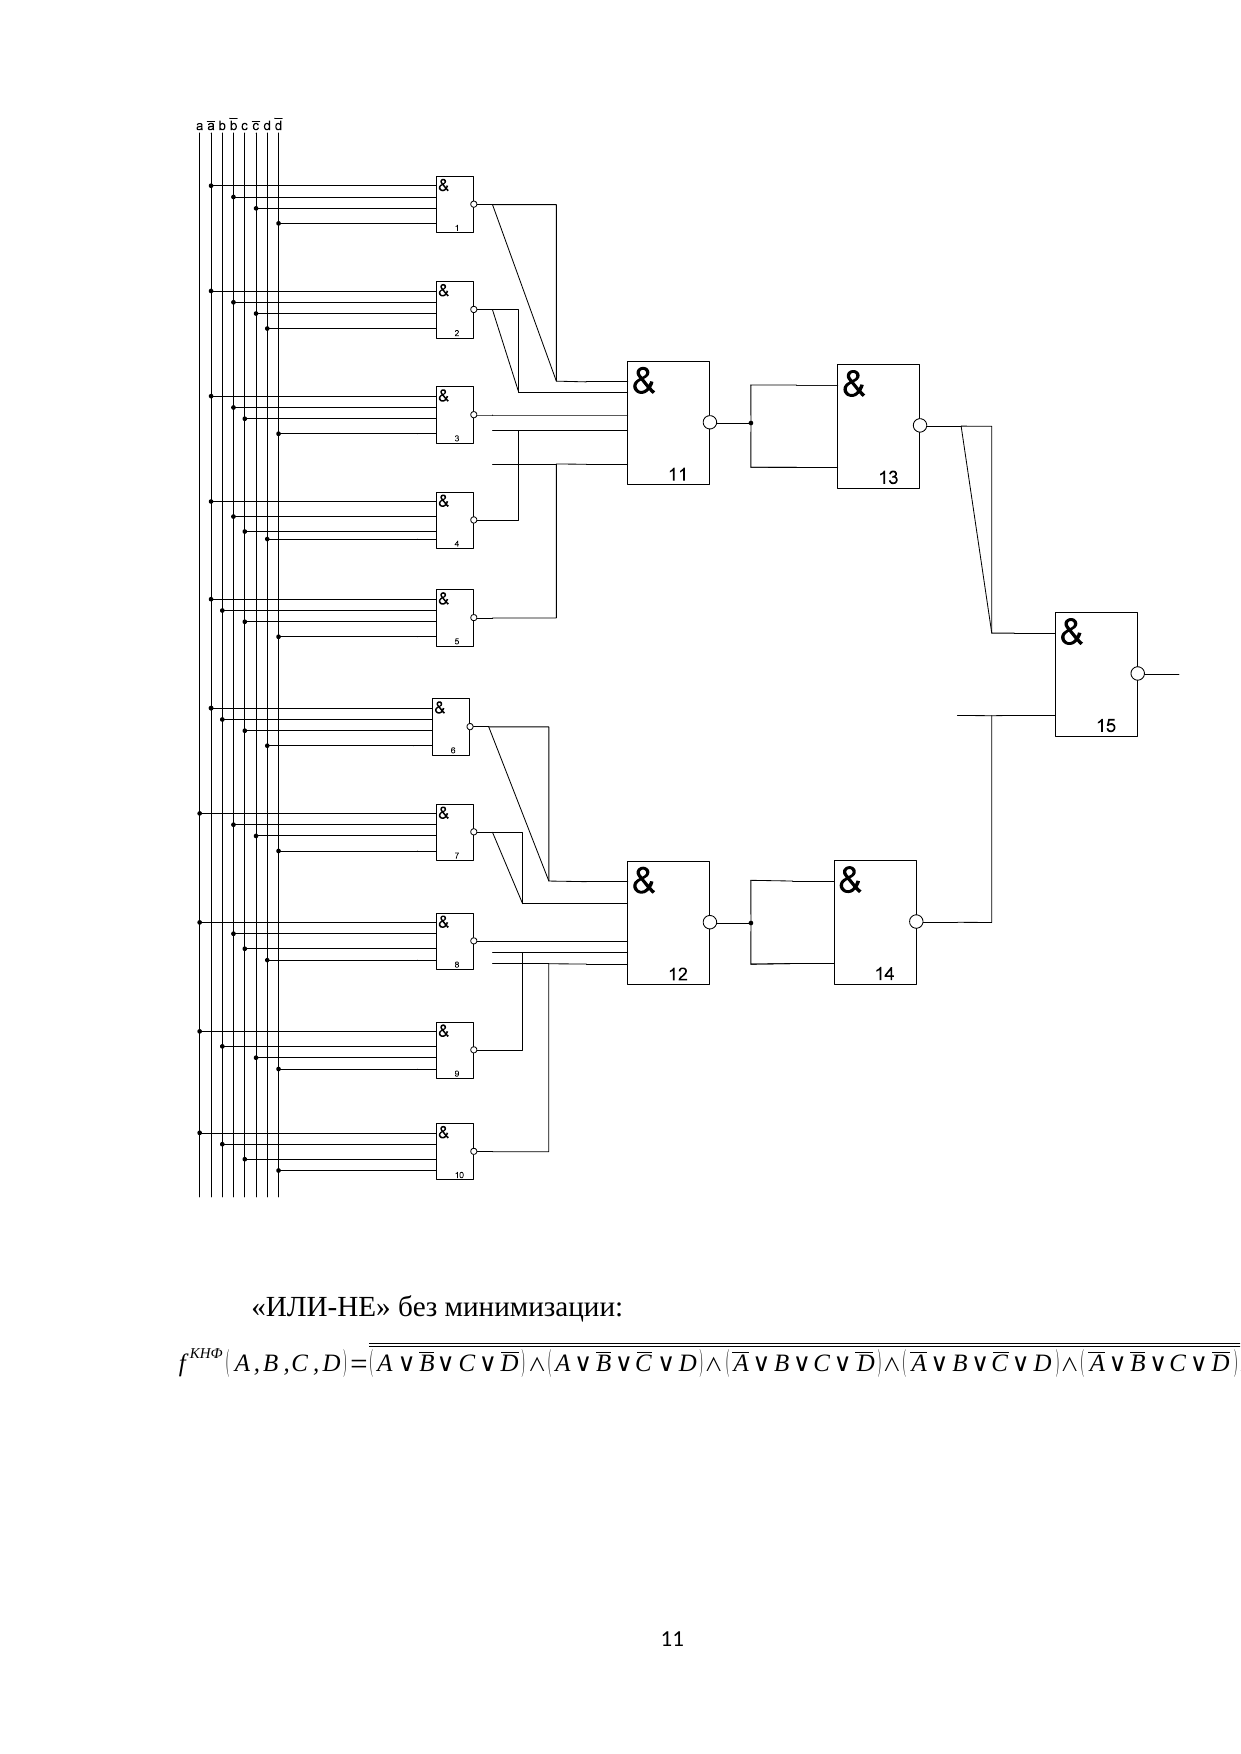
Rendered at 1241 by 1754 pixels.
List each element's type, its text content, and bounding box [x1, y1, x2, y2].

text «ИЛИ-НЕ» без минимизации: [177, 1289, 1167, 1322]
